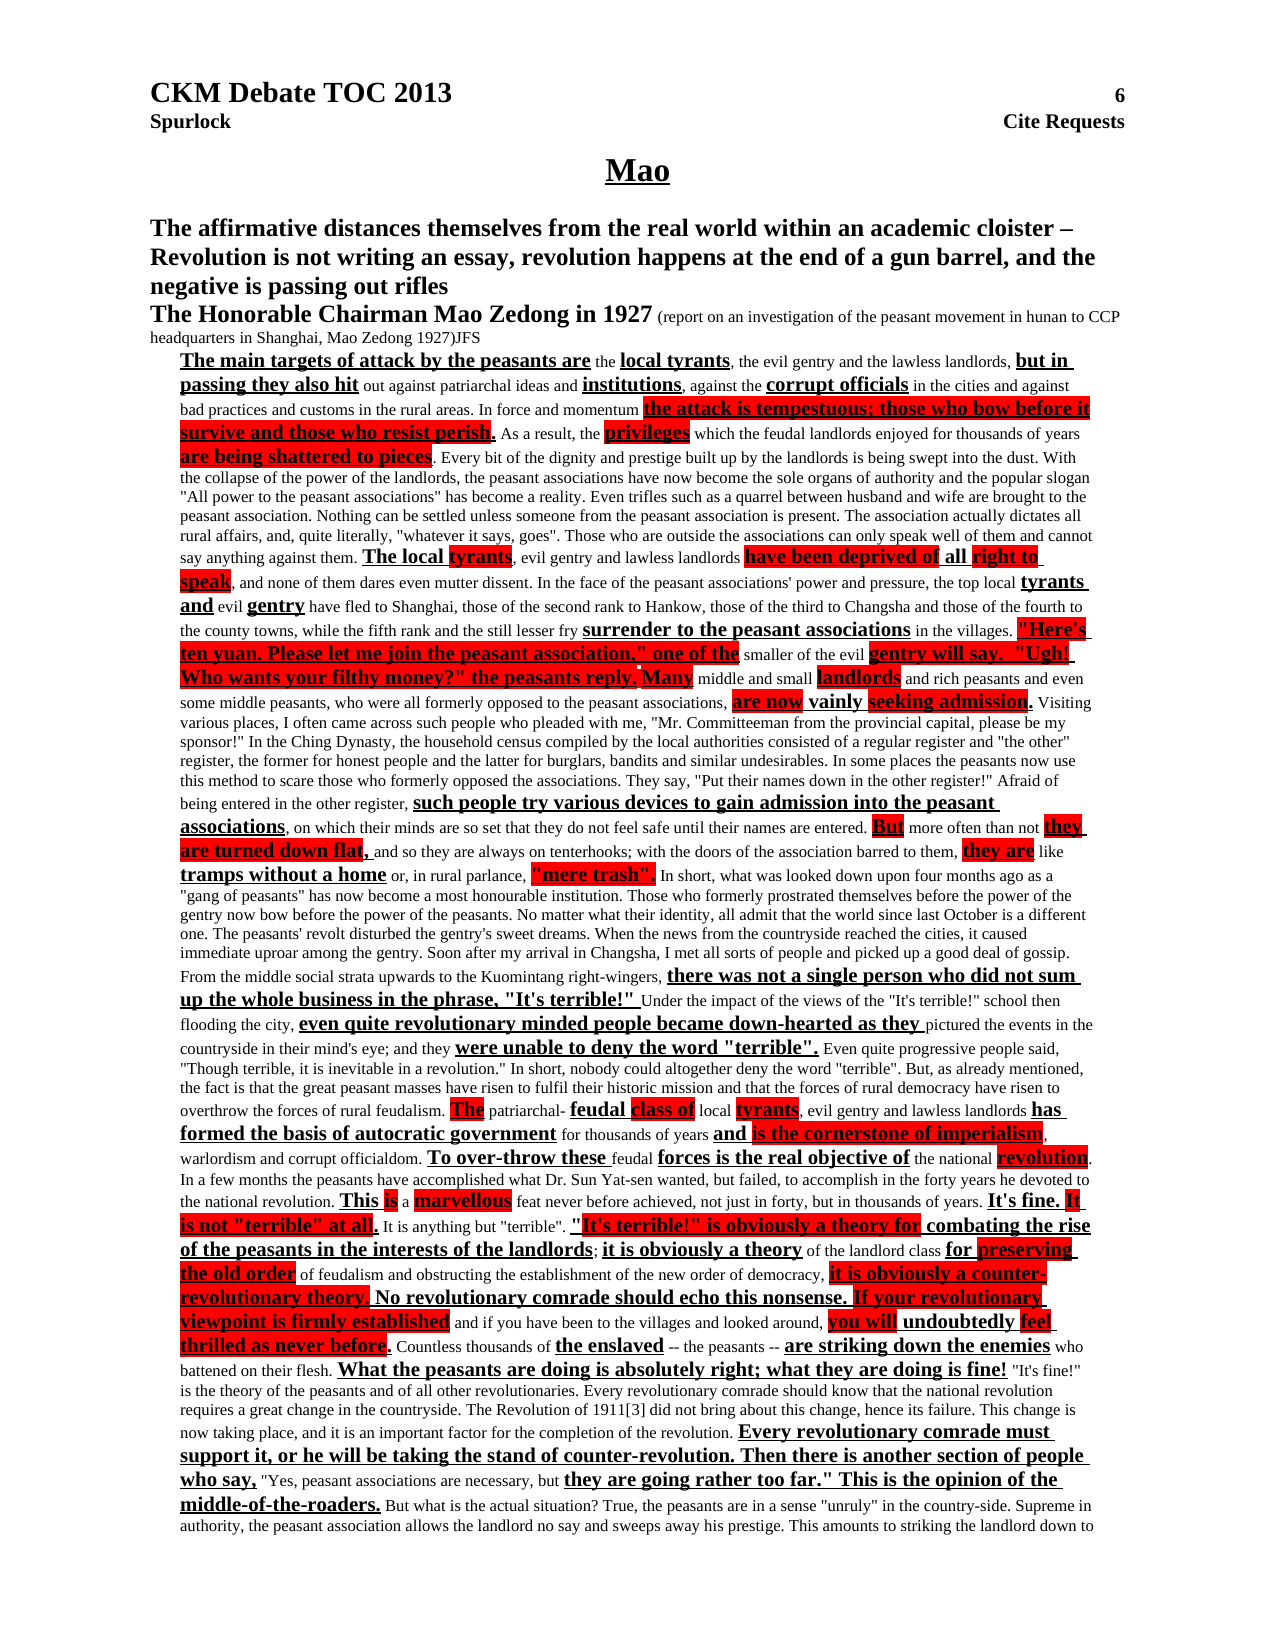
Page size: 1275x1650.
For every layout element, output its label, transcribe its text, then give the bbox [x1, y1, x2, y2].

text The affirmative distances themselves from the real world within an academic cloister – Revolution is not writing an essay, revolution happens at the end of a gun barrel, and the negative is passing out rifles [150, 213, 1125, 299]
title Mao [150, 150, 1125, 188]
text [180, 347, 1095, 1535]
text The Honorable Chairman Mao Zedong in 1927 (report on an investigation of the peasant movement in hunan to CCP headquarters in Shanghai, Mao Zedong 1927)JFS [150, 299, 1125, 347]
